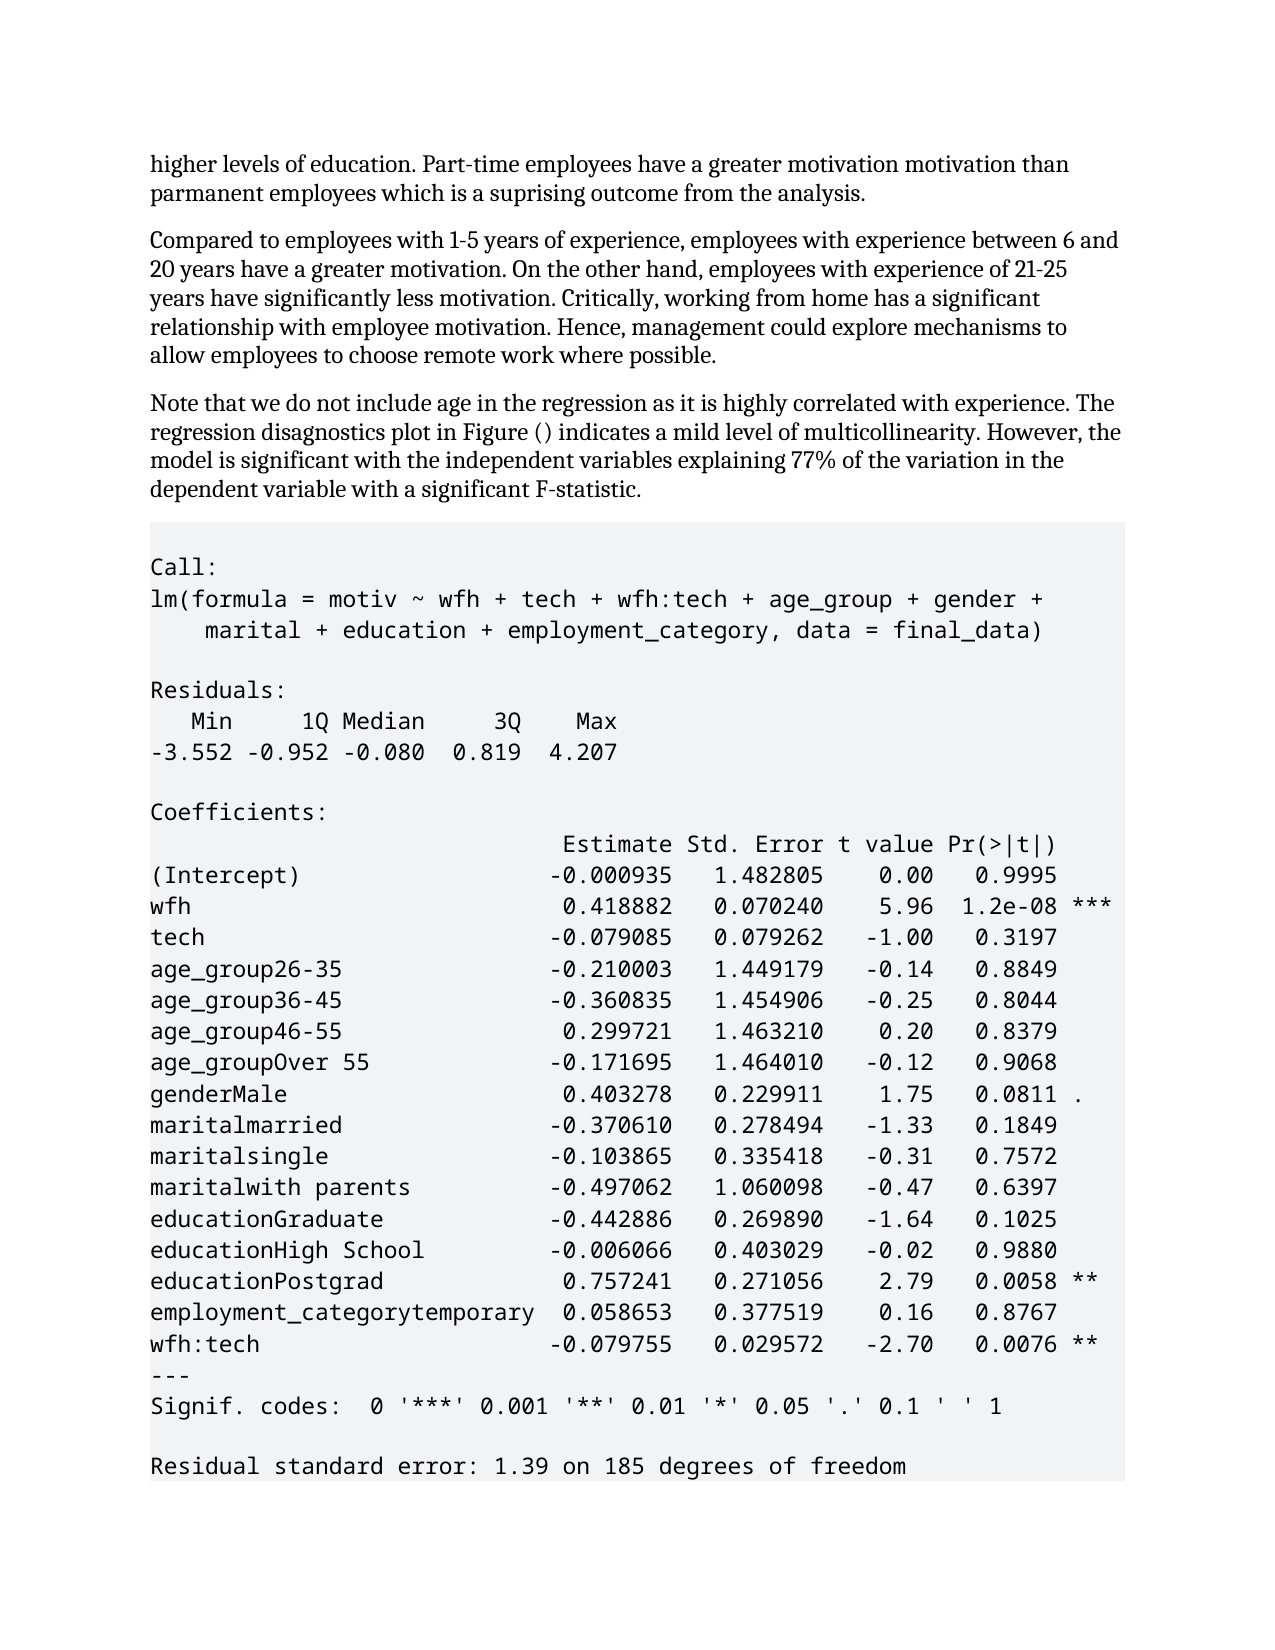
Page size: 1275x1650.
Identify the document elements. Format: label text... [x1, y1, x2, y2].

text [150, 150, 1125, 207]
text Note that we do not include age in the regression as it is highly correlated with experience. The regression disagnostics plot in Figure () indicates a mild level of multicollinearity. However, the model is significant with the independent variables explaining 77% of the variation in the dependent variable with a significant F-statistic. [150, 389, 1125, 504]
text Compared to employees with 1-5 years of experience, employees with experience between 6 and 20 years have a greater motivation. On the other hand, employees with experience of 21-25 years have significantly less motivation. Critically, working from home has a significant relationship with employee motivation. Hence, management could explore mechanisms to allow employees to choose remote work where possible. [150, 226, 1125, 370]
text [150, 522, 1125, 1481]
